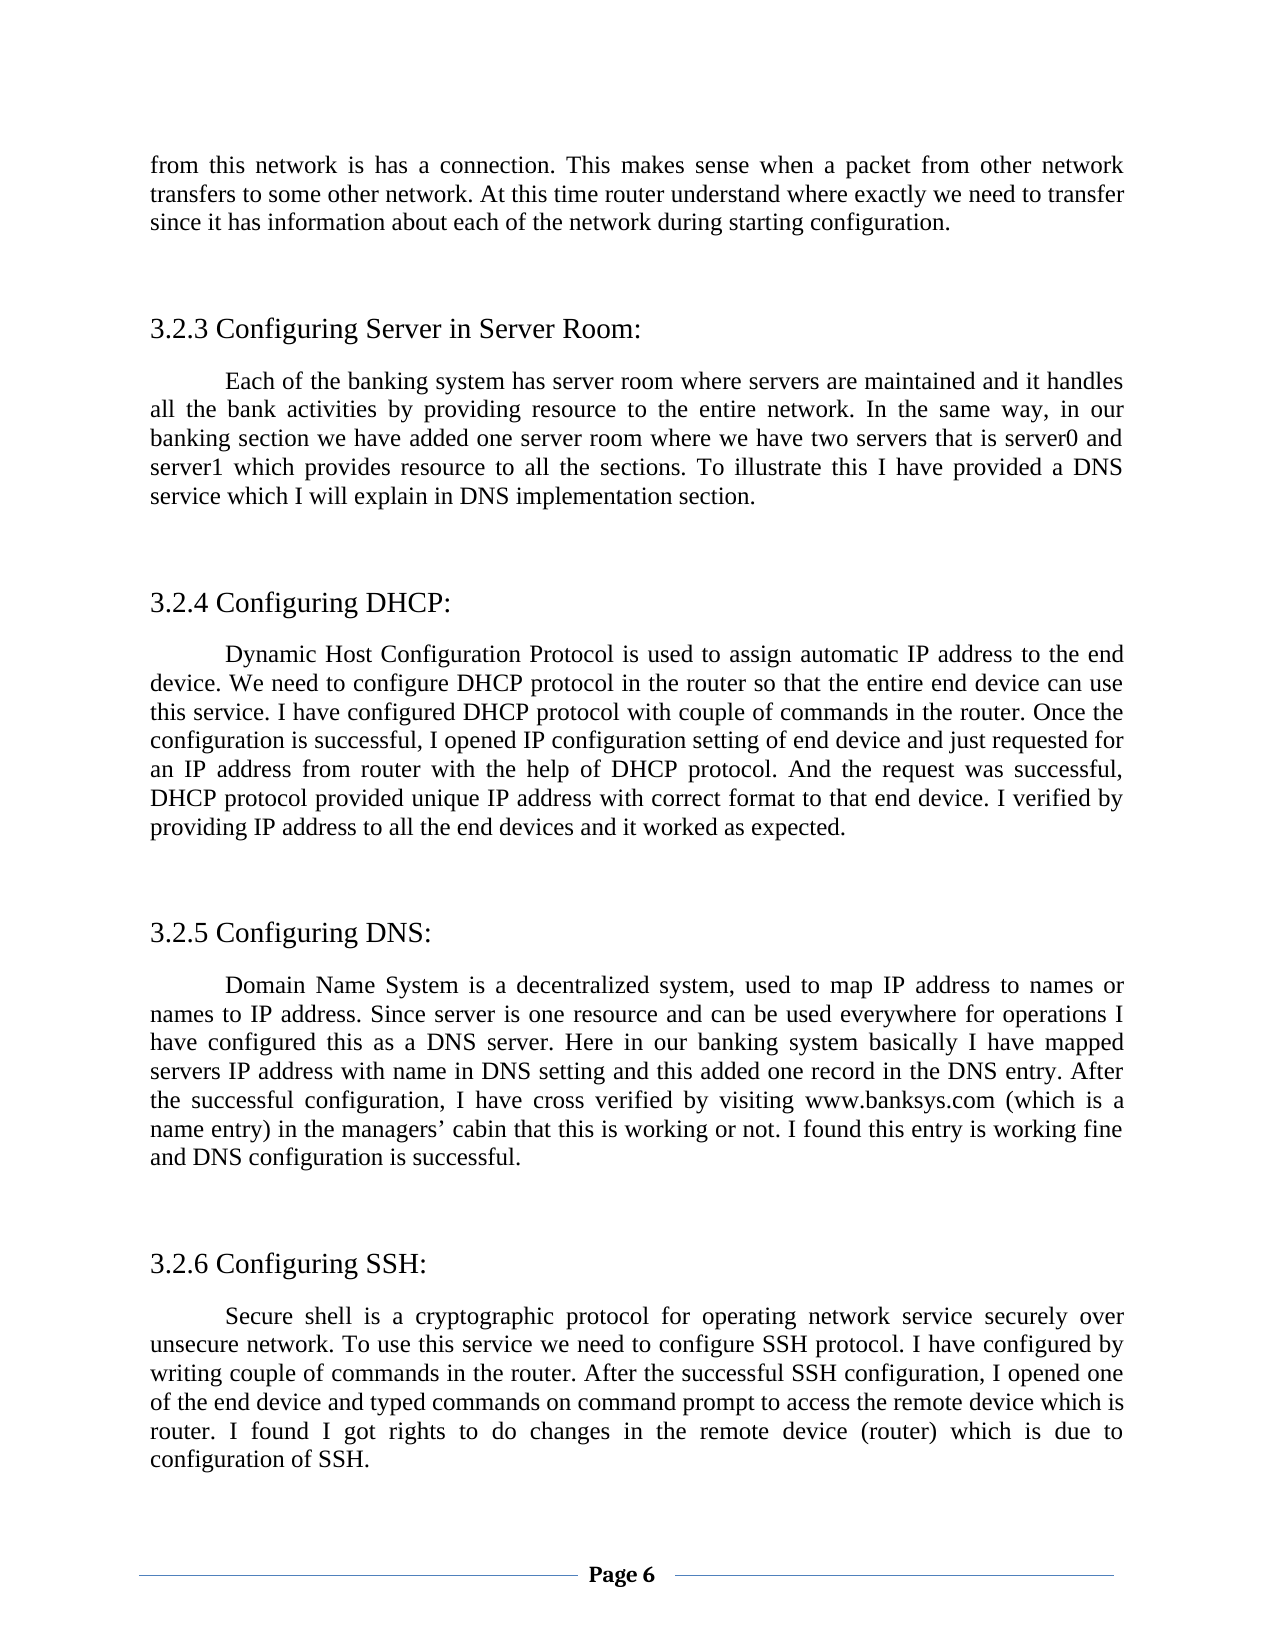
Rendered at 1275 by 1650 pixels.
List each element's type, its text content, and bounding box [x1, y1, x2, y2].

text Dynamic Host Configuration Protocol is used to assign automatic IP address to the end device. We need to configure DHCP protocol in the router so that the entire end device can use this service. I have configured DHCP protocol with couple of commands in the router. Once the configuration is successful, I opened IP configuration setting of end device and just requested for an IP address from router with the help of DHCP protocol. And the request was successful, DHCP protocol provided unique IP address with correct format to that end device. I verified by providing IP address to all the end devices and it worked as expected. [150, 639, 1125, 840]
text Domain Name System is a decentralized system, used to map IP address to names or names to IP address. Since server is one resource and can be used everywhere for operations I have configured this as a DNS server. Here in our banking system basically I have mapped servers IP address with name in DNS setting and this added one record in the DNS entry. After the successful configuration, I have cross verified by visiting www.banksys.com (which is a name entry) in the managers’ cabin that this is working or not. I found this entry is working fine and DNS configuration is successful. [150, 970, 1125, 1171]
text Each of the banking system has server room where servers are maintained and it handles all the bank activities by providing resource to the entire network. In the same way, in our banking section we have added one server room where we have two servers that is server0 and server1 which provides resource to all the sections. To illustrate this I have provided a DNS service which I will explain in DNS implementation section. [150, 366, 1125, 509]
text 3.2.6 Configuring SSH: [150, 1246, 1125, 1280]
text 3.2.4 Configuring DHCP: [150, 585, 1125, 618]
text 3.2.5 Configuring DNS: [150, 916, 1125, 949]
text Secure shell is a cryptographic protocol for operating network service securely over unsecure network. To use this service we need to configure SSH protocol. I have configured by writing couple of commands in the router. After the successful SSH configuration, I opened one of the end device and typed commands on command prompt to access the remote device which is router. I found I got rights to do changes in the remote device (router) which is due to configuration of SSH. [150, 1301, 1125, 1473]
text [150, 150, 1125, 236]
text 3.2.3 Configuring Server in Server Room: [150, 311, 1125, 345]
